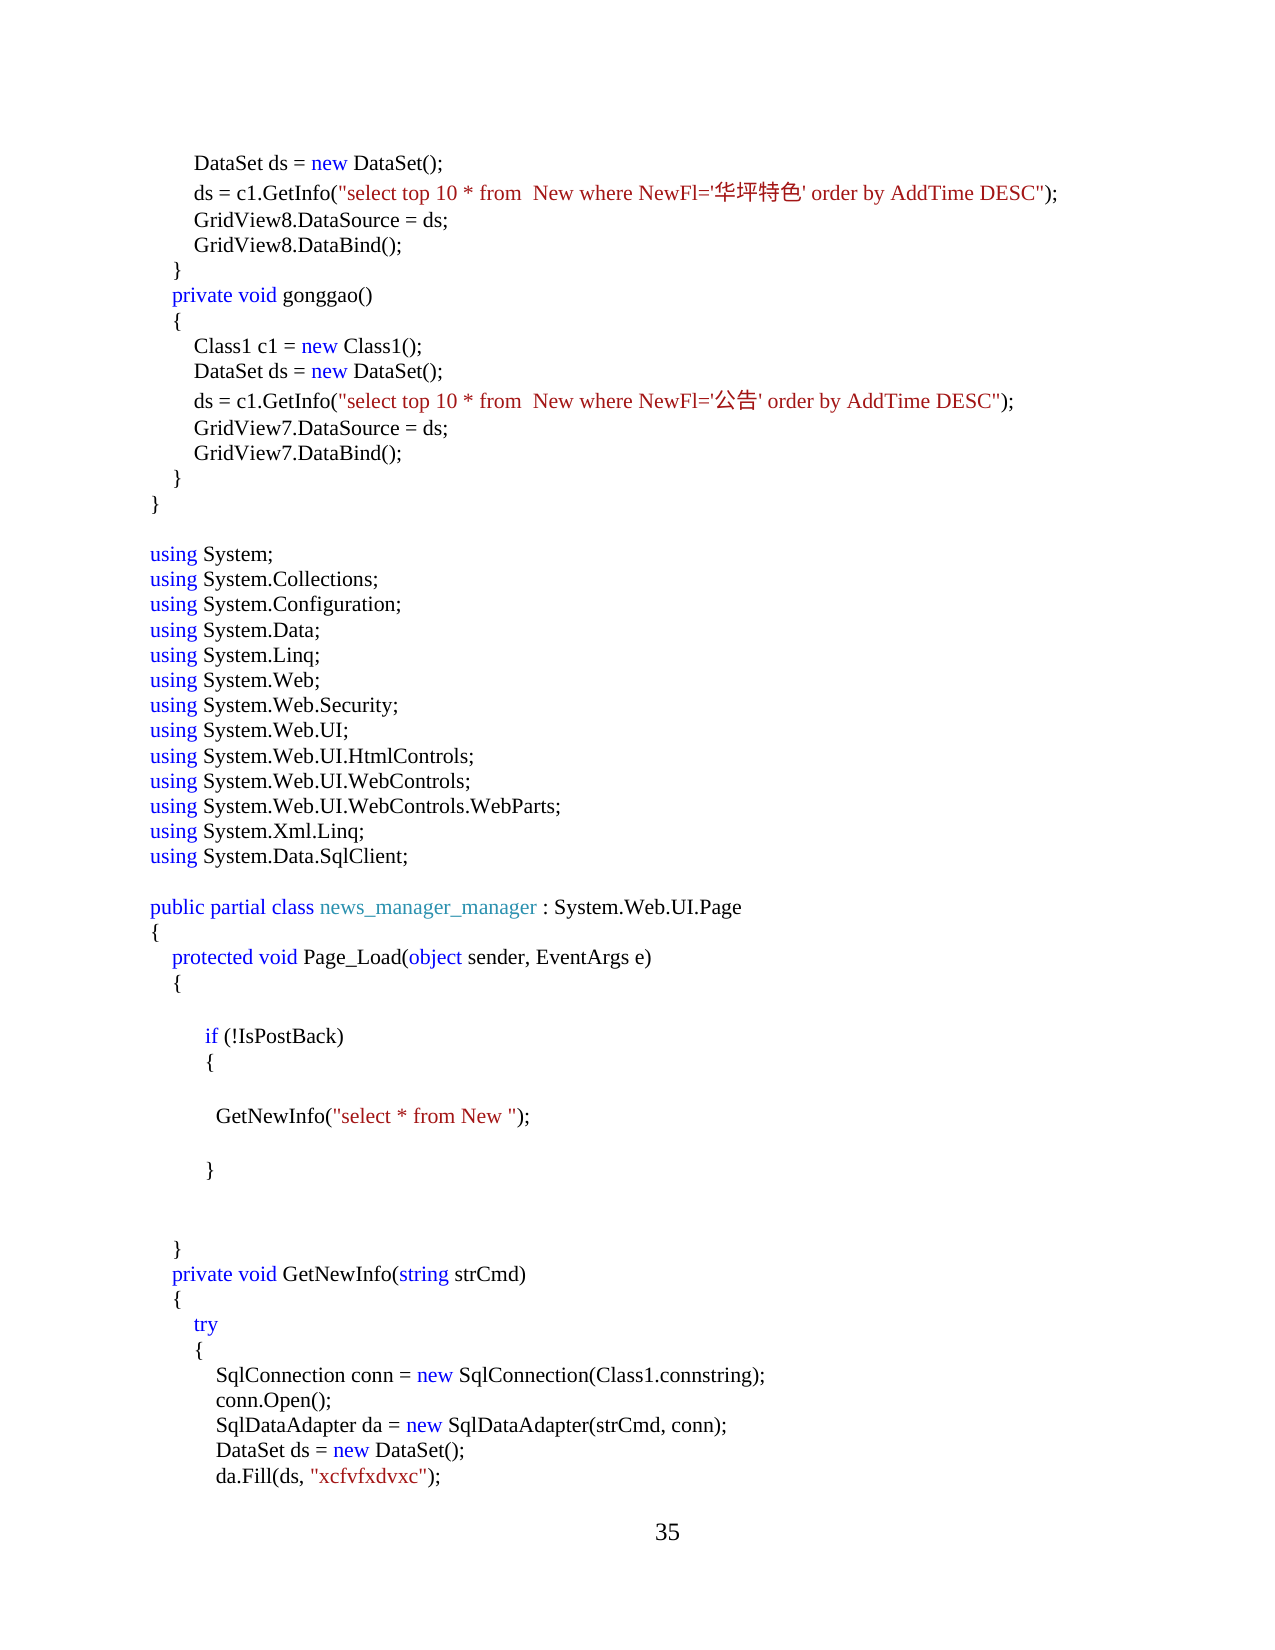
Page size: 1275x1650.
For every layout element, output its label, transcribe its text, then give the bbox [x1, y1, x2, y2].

text using System.Web.UI.WebControls; [150, 768, 1125, 793]
text SqlConnection conn = new SqlConnection(Class1.connstring); [150, 1362, 1125, 1387]
text public partial class news_manager_manager : System.Web.UI.Page [150, 894, 1125, 919]
text GridView8.DataSource = ds; [150, 207, 1125, 232]
text using System.Linq; [150, 642, 1125, 667]
text { [150, 1049, 1125, 1074]
text using System.Collections; [150, 566, 1125, 591]
text try [150, 1311, 1125, 1337]
text private void gonggao() [150, 282, 1125, 308]
text using System.Configuration; [150, 591, 1125, 617]
text { [150, 969, 1125, 995]
text DataSet ds = new DataSet(); [150, 150, 1125, 175]
text using System; [150, 541, 1125, 566]
text if (!IsPostBack) [150, 1023, 1125, 1049]
text using System.Web; [150, 667, 1125, 692]
text } [150, 491, 1125, 516]
text GetNewInfo("select * from New "); [150, 1103, 1125, 1128]
text Class1 c1 = new Class1(); [150, 333, 1125, 358]
text ds = c1.GetInfo("select top 10 * from New where NewFl='公告' order by AddTime DESC"); [150, 383, 1125, 415]
text GridView7.DataBind(); [150, 440, 1125, 465]
text { [150, 308, 1125, 333]
text ds = c1.GetInfo("select top 10 * from New where NewFl='华坪特色' order by AddTime DESC"); [150, 175, 1125, 207]
text using System.Web.Security; [150, 692, 1125, 717]
text } [150, 257, 1125, 282]
text protected void Page_Load(object sender, EventArgs e) [150, 944, 1125, 969]
text GridView7.DataSource = ds; [150, 415, 1125, 440]
text using System.Data.SqlClient; [150, 843, 1125, 869]
text } [150, 1157, 1125, 1182]
text } [150, 465, 1125, 491]
text DataSet ds = new DataSet(); [150, 358, 1125, 383]
text using System.Web.UI.HtmlControls; [150, 743, 1125, 768]
text DataSet ds = new DataSet(); [150, 1437, 1125, 1463]
text using System.Data; [150, 617, 1125, 642]
text da.Fill(ds, "xcfvfxdvxc"); [150, 1463, 1125, 1488]
text using System.Web.UI; [150, 717, 1125, 743]
text using System.Xml.Linq; [150, 818, 1125, 843]
text { [150, 1337, 1125, 1362]
text } [150, 1236, 1125, 1261]
text using System.Web.UI.WebControls.WebParts; [150, 793, 1125, 818]
text private void GetNewInfo(string strCmd) [150, 1261, 1125, 1286]
text conn.Open(); [150, 1387, 1125, 1412]
text SqlDataAdapter da = new SqlDataAdapter(strCmd, conn); [150, 1412, 1125, 1437]
text GridView8.DataBind(); [150, 232, 1125, 257]
text { [150, 1286, 1125, 1311]
text { [150, 919, 1125, 944]
